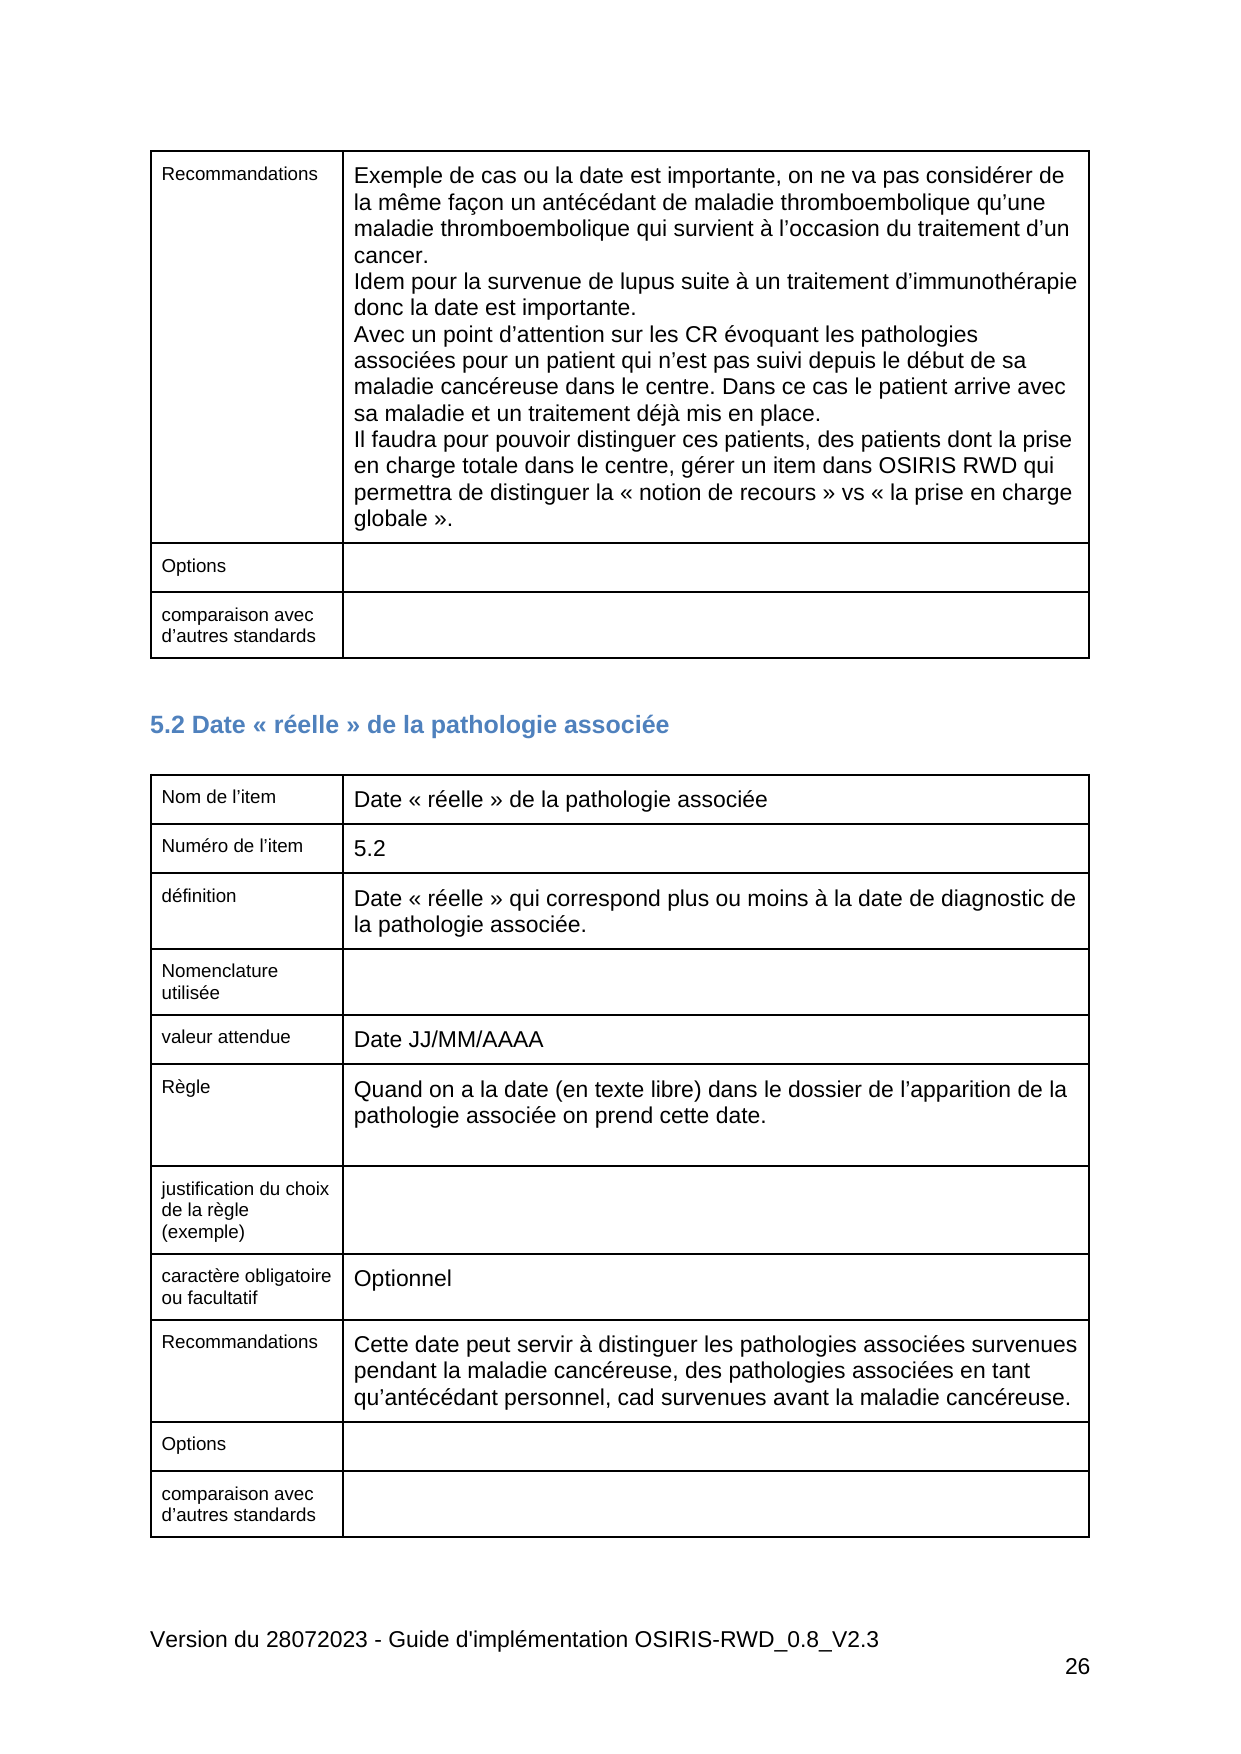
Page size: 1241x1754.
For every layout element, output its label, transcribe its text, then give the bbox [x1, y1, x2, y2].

table_header Nom de l’item [152, 776, 342, 823]
table_cell Date « réelle » qui correspond plus ou moins à la date de diagnostic de la pathologie associée. [344, 874, 1088, 948]
table_cell Exemple de cas ou la date est importante, on ne va pas considérer de la même façon un antécédant de maladie thromboembolique qu’une maladie thromboembolique qui survient à l’occasion du traitement d’un cancer. Idem pour la survenue de lupus suite à un traitement d’immunothérapie donc la date est importante. Avec un point d’attention sur les CR évoquant les pathologies associées pour un patient qui n’est pas suivi depuis le début de sa maladie cancéreuse dans le centre. Dans ce cas le patient arrive avec sa maladie et un traitement déjà mis en place. Il faudra pour pouvoir distinguer ces patients, des patients dont la prise en charge totale dans le centre, gérer un item dans OSIRIS RWD qui permettra de distinguer la « notion de recours » vs « la prise en charge globale ». [344, 152, 1088, 542]
table_cell [344, 1167, 1088, 1253]
table_cell Optionnel [344, 1255, 1088, 1319]
table_cell Recommandations [152, 1321, 342, 1421]
table_cell Recommandations [152, 152, 342, 542]
table_cell Règle [152, 1065, 342, 1165]
table_cell Numéro de l’item [152, 825, 342, 872]
table_cell Nomenclature utilisée [152, 950, 342, 1014]
table_cell caractère obligatoire ou facultatif [152, 1255, 342, 1319]
table_cell Options [152, 544, 342, 591]
table_cell [344, 544, 1088, 591]
table_header Date « réelle » de la pathologie associée [344, 776, 1088, 823]
table_cell valeur attendue [152, 1016, 342, 1063]
table_cell 5.2 [344, 825, 1088, 872]
table_cell justification du choix de la règle (exemple) [152, 1167, 342, 1253]
table_cell Options [152, 1423, 342, 1470]
table_cell Date JJ/MM/AAAA [344, 1016, 1088, 1063]
table_cell [344, 1423, 1088, 1470]
subtitle 5.2 Date « réelle » de la pathologie associée [150, 710, 1090, 739]
table_cell [344, 1472, 1088, 1536]
table_cell comparaison avec d’autres standards [152, 593, 342, 657]
table_cell Quand on a la date (en texte libre) dans le dossier de l’apparition de la pathologie associée on prend cette date. [344, 1065, 1088, 1165]
table_cell [344, 950, 1088, 1014]
table_cell définition [152, 874, 342, 948]
table_cell comparaison avec d’autres standards [152, 1472, 342, 1536]
table_cell [344, 593, 1088, 657]
table_cell Cette date peut servir à distinguer les pathologies associées survenues pendant la maladie cancéreuse, des pathologies associées en tant qu’antécédant personnel, cad survenues avant la maladie cancéreuse. [344, 1321, 1088, 1421]
